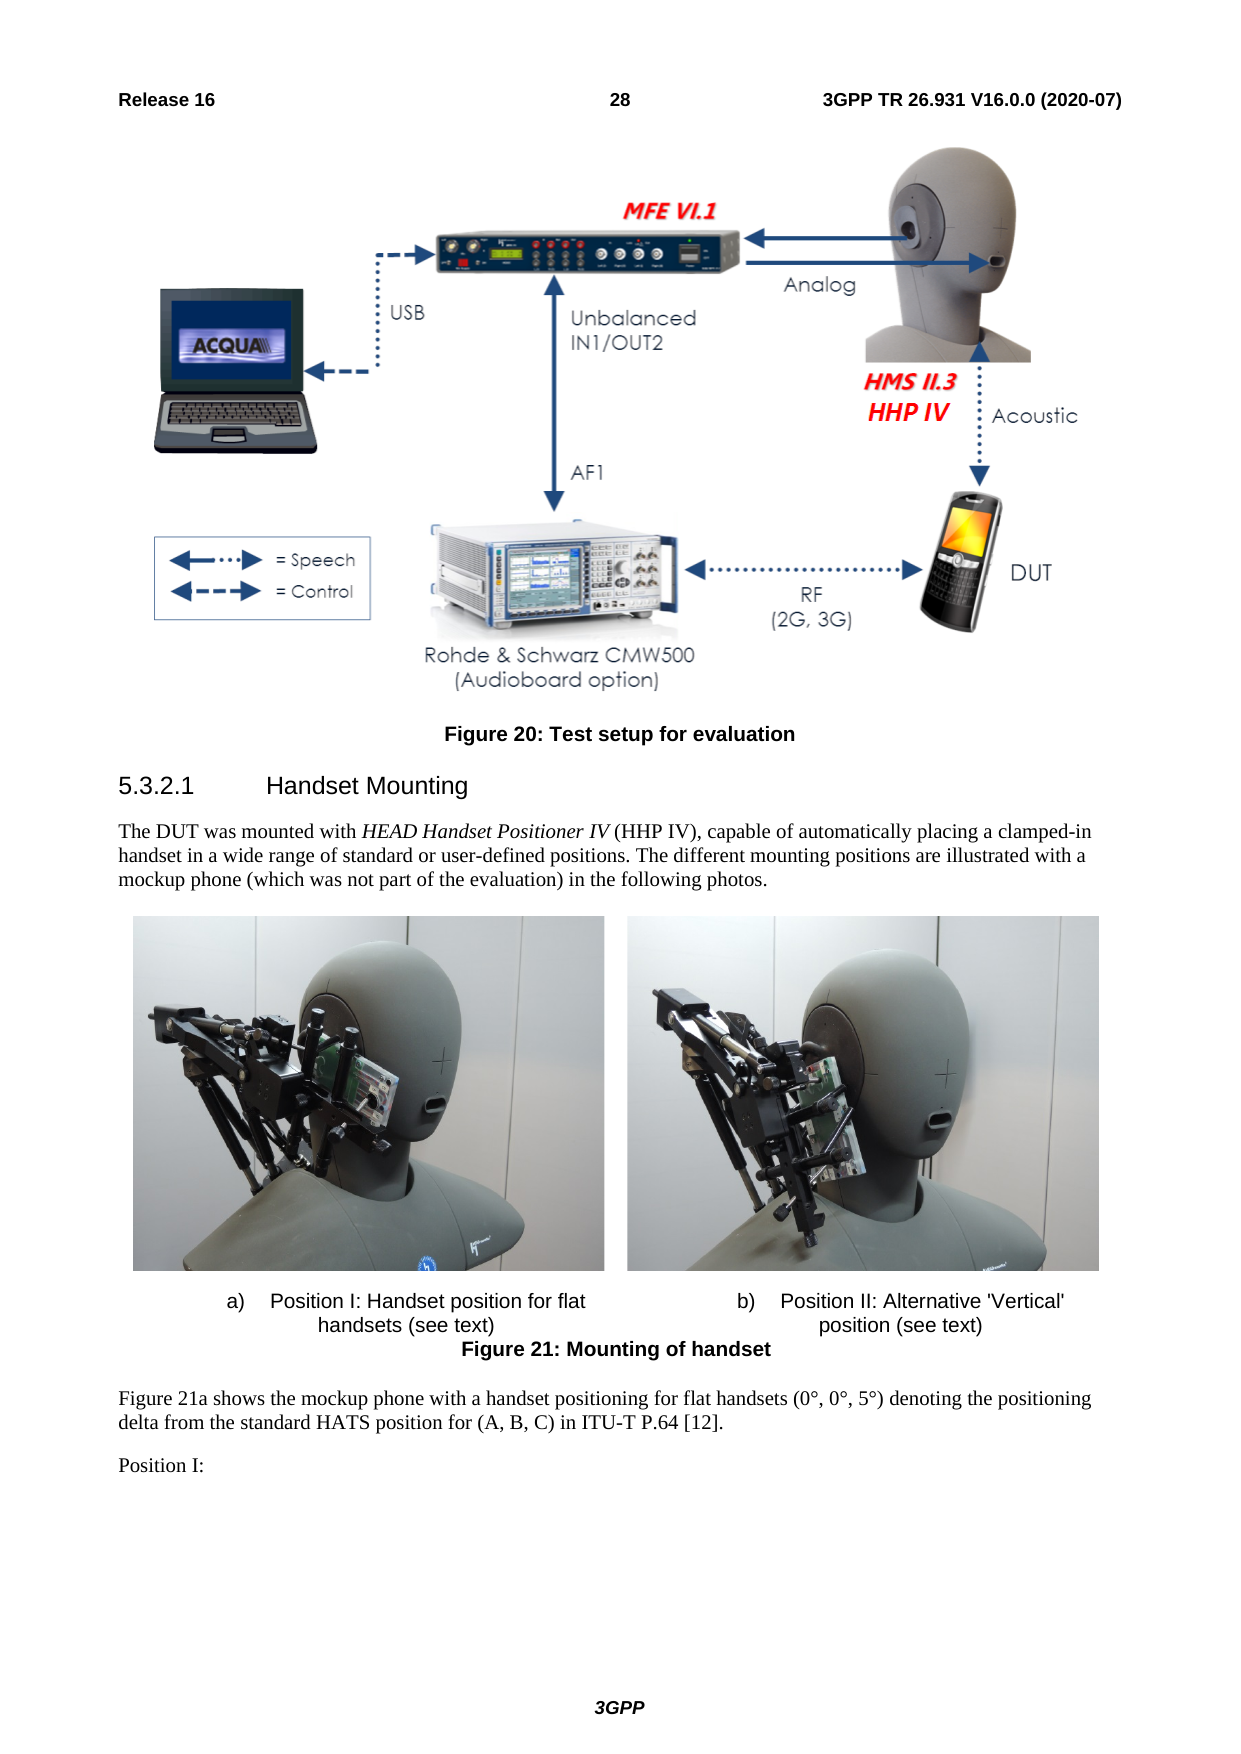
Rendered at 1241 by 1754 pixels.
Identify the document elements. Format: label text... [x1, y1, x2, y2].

text Figure 21a shows the mockup phone with a handset positioning for flat handsets (0°, 0°, 5°) denoting the positioning delta from the standard HATS position for (A, B, C) in ITU-T P.64 [12]. [118, 1386, 1122, 1434]
picture [627, 916, 1099, 1271]
table_header [620, 910, 1115, 1289]
picture [147, 147, 1093, 704]
text Position I: [118, 1453, 1122, 1477]
table_header [126, 910, 620, 1289]
picture [133, 916, 605, 1271]
table_cell Figure 21: Mounting of handset [126, 1337, 1115, 1386]
text The DUT was mounted with HEAD Handset Positioner IV (HHP IV), capable of automatically placing a clamped-in handset in a wide range of standard or user-defined positions. The different mounting positions are illustrated with a mockup phone (which was not part of the evaluation) in the following photos. [118, 819, 1122, 891]
table_cell a) Position I: Handset position for flat handsets (see text) [126, 1289, 620, 1337]
subtitle 5.3.2.1 Handset Mounting [118, 771, 1122, 800]
text Figure 20: Test setup for evaluation [118, 722, 1122, 746]
table_cell b) Position II: Alternative 'Vertical' position (see text) [620, 1289, 1115, 1337]
